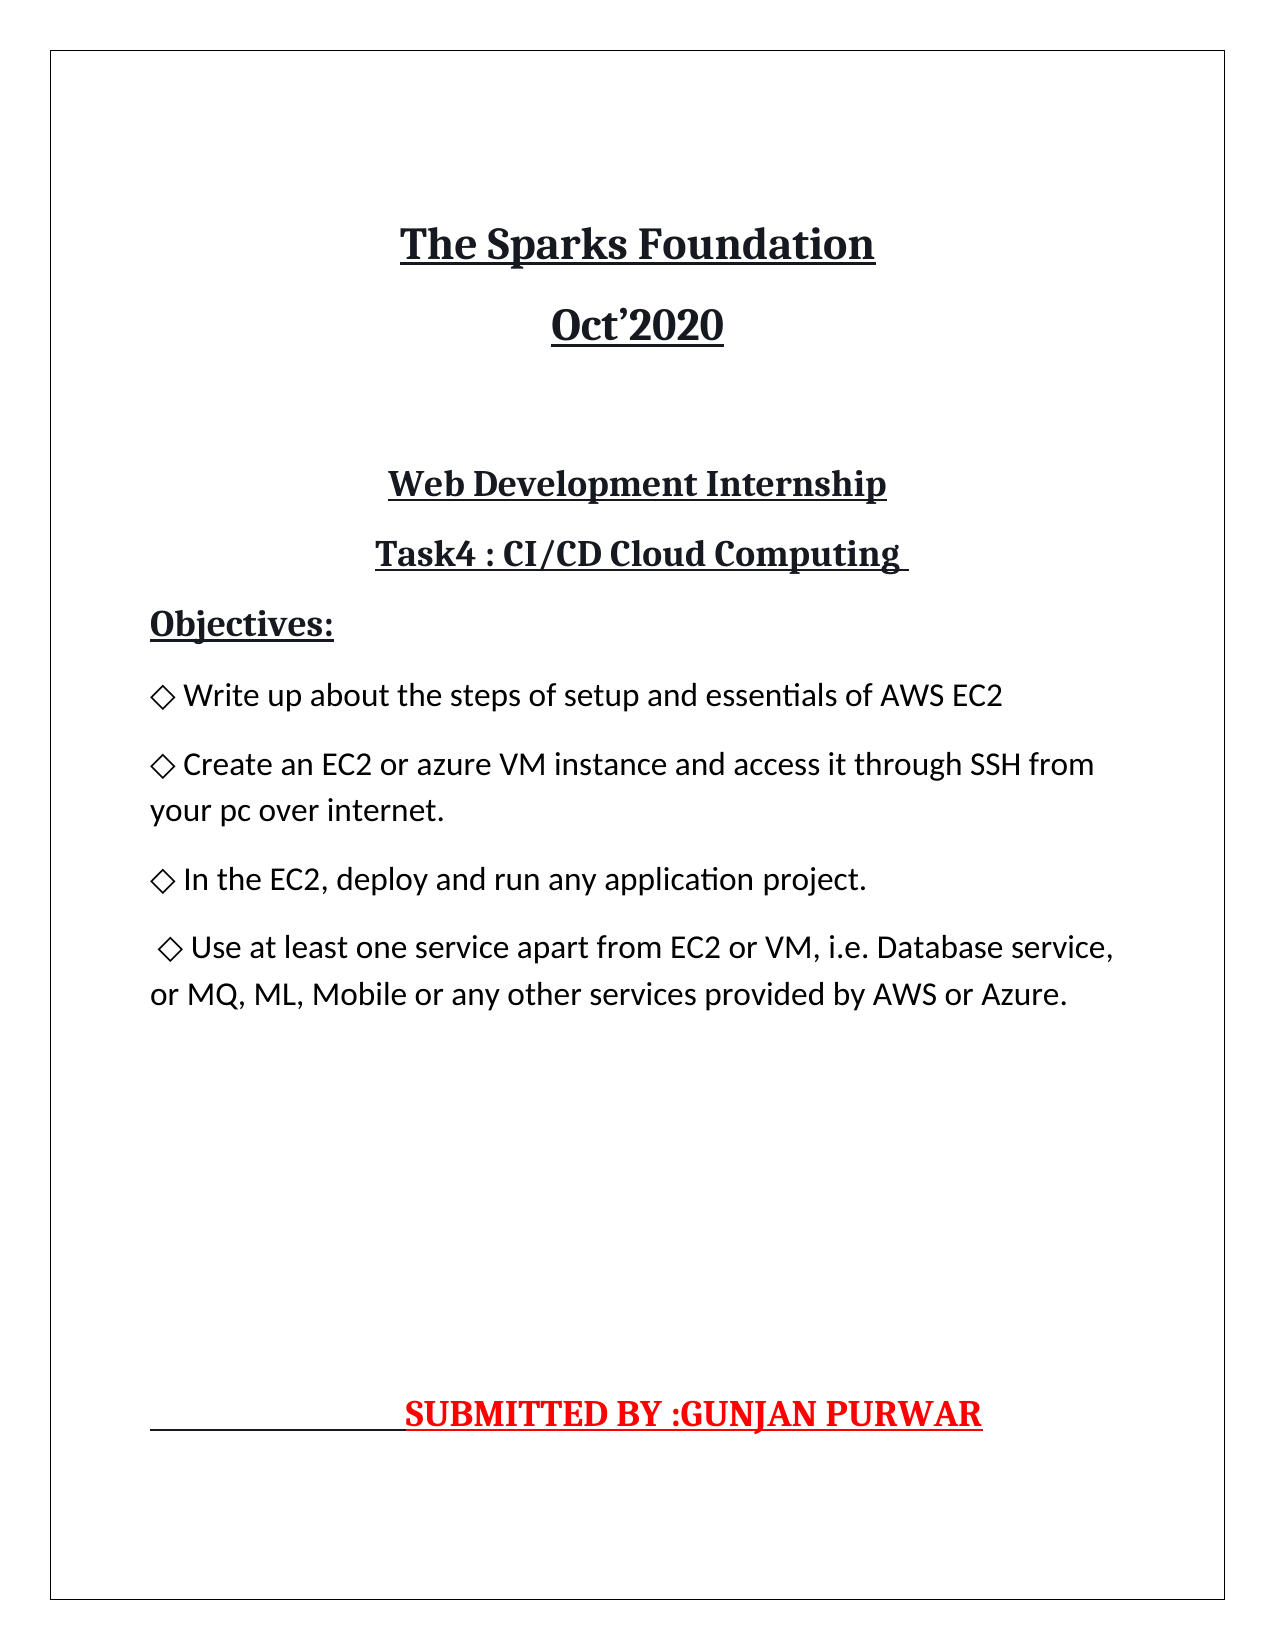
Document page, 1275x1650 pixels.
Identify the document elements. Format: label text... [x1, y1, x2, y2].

text Web Development Internship [150, 462, 1125, 505]
text SUBMITTED BY :GUNJAN PURWAR [150, 1393, 1125, 1436]
text The Sparks Foundation [150, 218, 1125, 271]
text Oct’2020 [150, 299, 1125, 352]
text ◇ Write up about the steps of setup and essentials of AWS EC2 [150, 673, 1125, 715]
text Objectives: [150, 603, 1125, 646]
text ◇ In the EC2, deploy and run any application project. [150, 857, 1125, 898]
text ◇ Use at least one service apart from EC2 or VM, i.e. Database service, or MQ, ML, Mobile or any other services provided by AWS or Azure. [150, 925, 1125, 1014]
text ◇ Create an EC2 or azure VM instance and access it through SSH from your pc over internet. [150, 742, 1125, 830]
text Task4 : CI/CD Cloud Computing [150, 533, 1125, 576]
